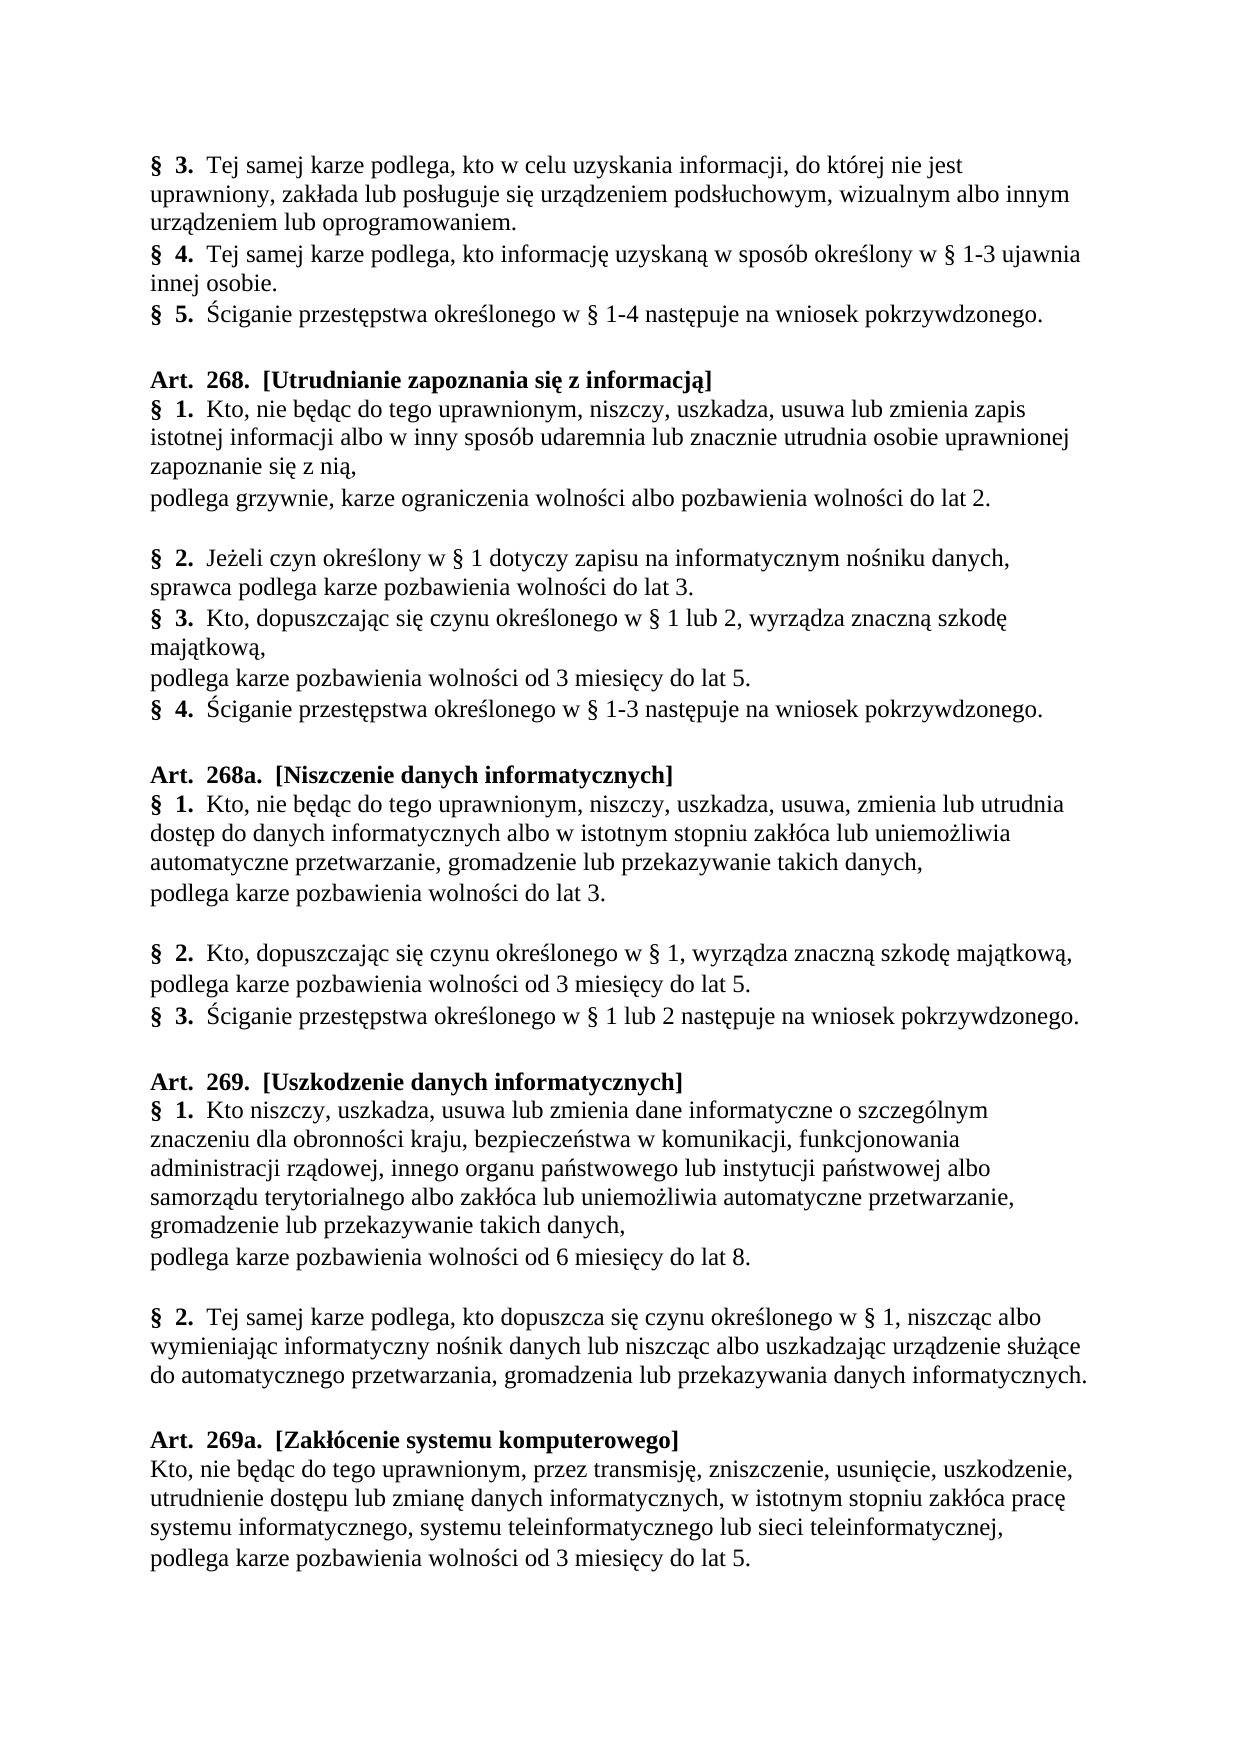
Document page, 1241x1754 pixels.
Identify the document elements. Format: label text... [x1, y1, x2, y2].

text Art. 269. [Uszkodzenie danych informatycznych] [150, 1067, 1090, 1096]
text Art. 269a. [Zakłócenie systemu komputerowego] [150, 1426, 1090, 1454]
text § 4. Ściganie przestępstwa określonego w § 1-3 następuje na wniosek pokrzywdzonego. [150, 694, 1090, 723]
text § 1. Kto, nie będąc do tego uprawnionym, niszczy, uszkadza, usuwa lub zmienia zapis istotnej informacji albo w inny sposób udaremnia lub znacznie utrudnia osobie uprawnionej zapoznanie się z nią, [150, 394, 1090, 480]
text Art. 268. [Utrudnianie zapoznania się z informacją] [150, 365, 1090, 394]
text Art. 268a. [Niszczenie danych informatycznych] [150, 760, 1090, 789]
text § 3. Ściganie przestępstwa określonego w § 1 lub 2 następuje na wniosek pokrzywdzonego. [150, 1001, 1090, 1030]
text podlega karze pozbawienia wolności do lat 3. [150, 878, 1090, 907]
text § 1. Kto, nie będąc do tego uprawnionym, niszczy, uszkadza, usuwa, zmienia lub utrudnia dostęp do danych informatycznych albo w istotnym stopniu zakłóca lub uniemożliwia automatyczne przetwarzanie, gromadzenie lub przekazywanie takich danych, [150, 789, 1090, 875]
text § 4. Tej samej karze podlega, kto informację uzyskaną w sposób określony w § 1-3 ujawnia innej osobie. [150, 239, 1090, 296]
text podlega karze pozbawienia wolności od 3 miesięcy do lat 5. [150, 969, 1090, 998]
text podlega grzywnie, karze ograniczenia wolności albo pozbawienia wolności do lat 2. [150, 483, 1090, 511]
text § 2. Kto, dopuszczając się czynu określonego w § 1, wyrządza znaczną szkodę majątkową, [150, 938, 1090, 967]
text § 3. Tej samej karze podlega, kto w celu uzyskania informacji, do której nie jest uprawniony, zakłada lub posługuje się urządzeniem podsłuchowym, wizualnym albo innym urządzeniem lub oprogramowaniem. [150, 150, 1090, 236]
text § 2. Jeżeli czyn określony w § 1 dotyczy zapisu na informatycznym nośniku danych, sprawca podlega karze pozbawienia wolności do lat 3. [150, 543, 1090, 600]
text § 5. Ściganie przestępstwa określonego w § 1-4 następuje na wniosek pokrzywdzonego. [150, 299, 1090, 328]
text podlega karze pozbawienia wolności od 3 miesięcy do lat 5. [150, 1543, 1090, 1572]
text podlega karze pozbawienia wolności od 6 miesięcy do lat 8. [150, 1242, 1090, 1271]
text § 2. Tej samej karze podlega, kto dopuszcza się czynu określonego w § 1, niszcząc albo wymieniając informatyczny nośnik danych lub niszcząc albo uszkadzając urządzenie służące do automatycznego przetwarzania, gromadzenia lub przekazywania danych informatycznych. [150, 1302, 1090, 1388]
text Kto, nie będąc do tego uprawnionym, przez transmisję, zniszczenie, usunięcie, uszkodzenie, utrudnienie dostępu lub zmianę danych informatycznych, w istotnym stopniu zakłóca pracę systemu informatycznego, systemu teleinformatycznego lub sieci teleinformatycznej, [150, 1454, 1090, 1541]
text § 3. Kto, dopuszczając się czynu określonego w § 1 lub 2, wyrządza znaczną szkodę majątkową, [150, 603, 1090, 661]
text § 1. Kto niszczy, uszkadza, usuwa lub zmienia dane informatyczne o szczególnym znaczeniu dla obronności kraju, bezpieczeństwa w komunikacji, funkcjonowania administracji rządowej, innego organu państwowego lub instytucji państwowej albo samorządu terytorialnego albo zakłóca lub uniemożliwia automatyczne przetwarzanie, gromadzenie lub przekazywanie takich danych, [150, 1096, 1090, 1239]
text podlega karze pozbawienia wolności od 3 miesięcy do lat 5. [150, 663, 1090, 692]
